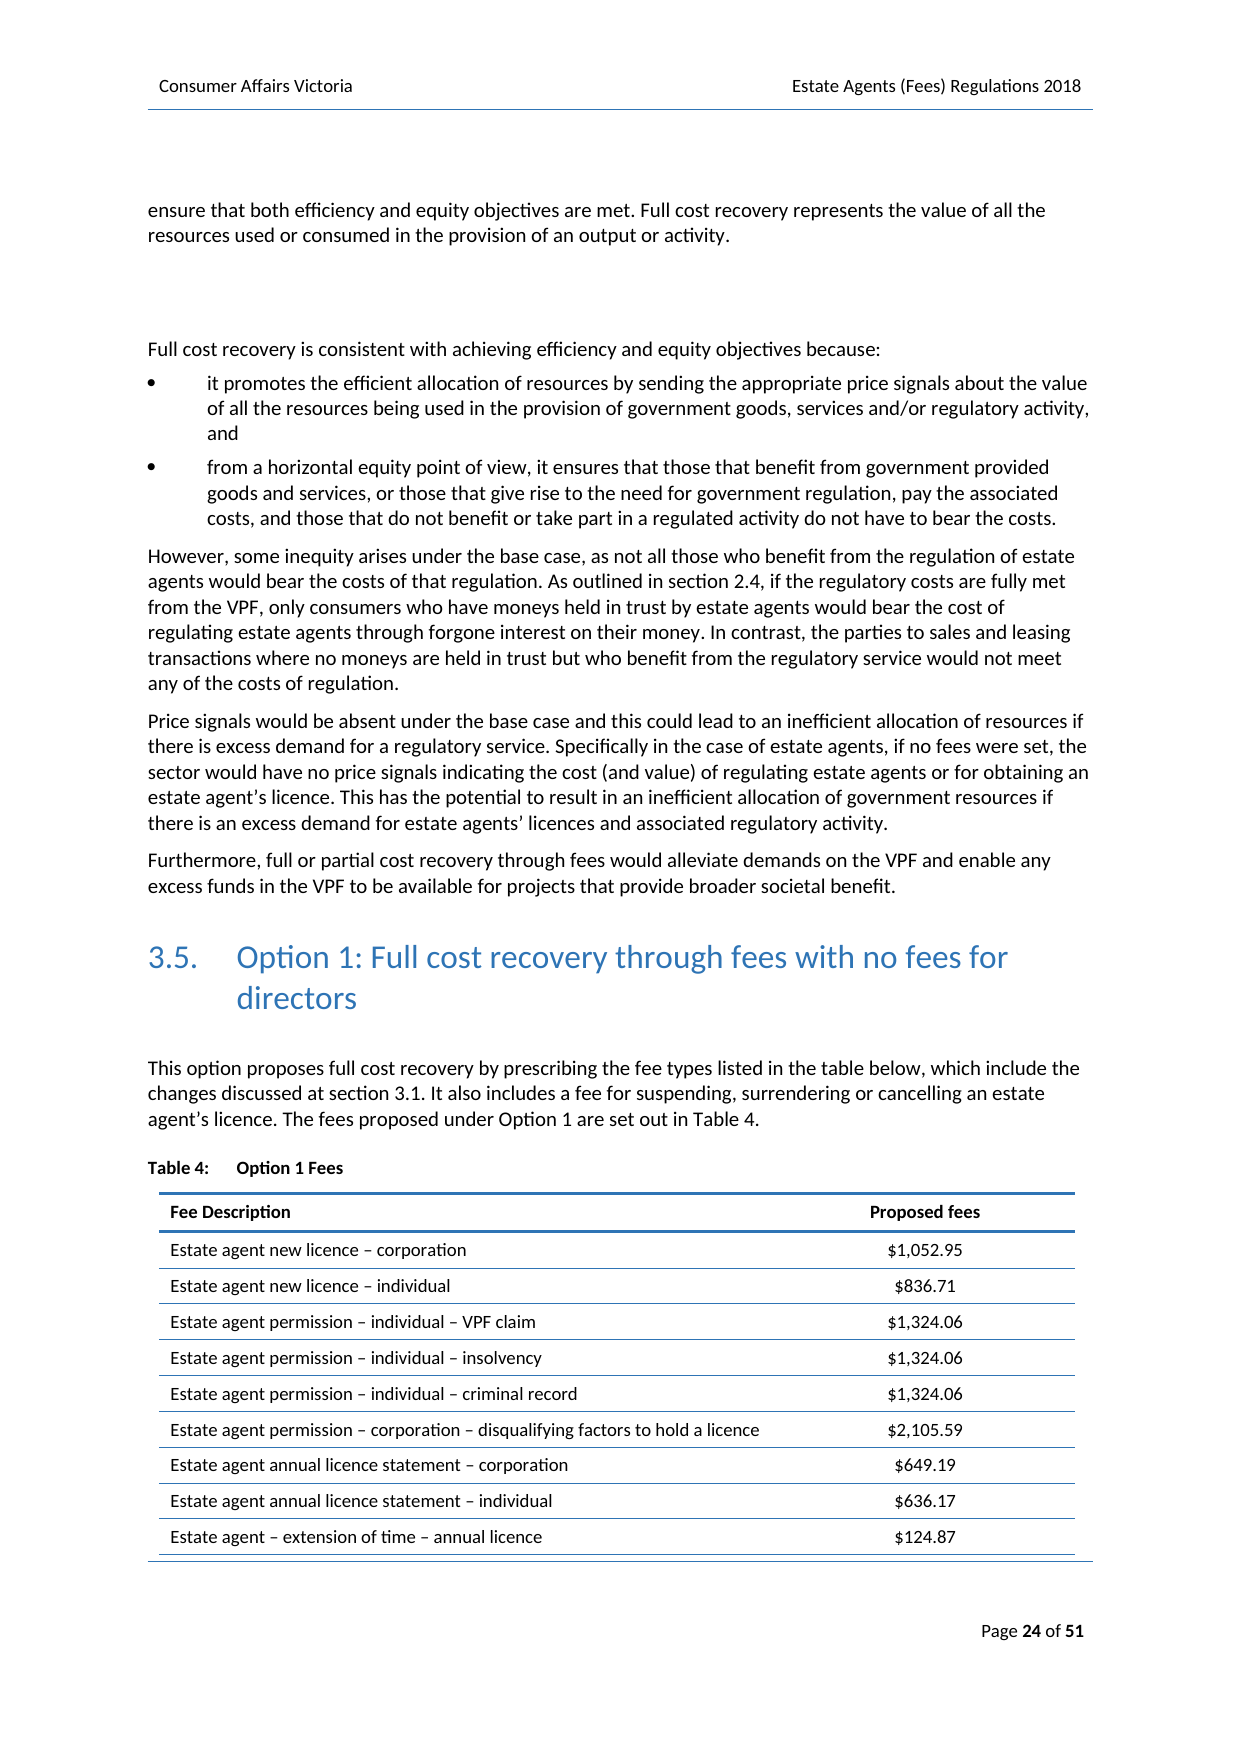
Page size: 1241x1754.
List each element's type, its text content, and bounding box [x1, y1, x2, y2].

table_cell Estate agent permission – individual – criminal record [159, 1376, 774, 1411]
table_cell Estate agent permission – individual – VPF claim [159, 1304, 774, 1339]
list Furthermore, full or partial cost recovery through fees would alleviate demands on the VPF and enable any excess funds in the VPF to be available for projects that provide broader societal benefit. [148, 848, 1092, 898]
text Table 4: Option 1 Fees [148, 1156, 1092, 1179]
list it promotes the efficient allocation of resources by sending the appropriate price signals about the value of all the resources being used in the provision of government goods, services and/or regulatory activity, and [148, 370, 1092, 446]
table_header Proposed fees [775, 1195, 1075, 1229]
table_cell Estate agent new licence – individual [159, 1269, 774, 1303]
list Full cost recovery is consistent with achieving efficiency and equity objectives because: [148, 336, 1092, 361]
list However, some inequity arises under the base case, as not all those who benefit from the regulation of estate agents would bear the costs of that regulation. As outlined in section 2.4, if the regulatory costs are fully met from the VPF, only consumers who have moneys held in trust by estate agents would bear the cost of regulating estate agents through forgone interest on their money. In contrast, the parties to sales and leasing transactions where no moneys are held in trust but who benefit from the regulatory service would not meet any of the costs of regulation. [148, 543, 1092, 696]
table_cell $1,324.06 [775, 1376, 1075, 1411]
table_cell Estate agent permission – corporation – disqualifying factors to hold a licence [159, 1412, 774, 1447]
list from a horizontal equity point of view, it ensures that those that benefit from government provided goods and services, or those that give rise to the need for government regulation, pay the associated costs, and those that do not benefit or take part in a regulated activity do not have to bear the costs. [148, 454, 1092, 531]
subtitle Option 1: Full cost recovery through fees with no fees for directors [148, 936, 1092, 1017]
table_cell $1,324.06 [775, 1340, 1075, 1375]
table_cell Estate agent annual licence statement – corporation [159, 1448, 774, 1482]
table_cell $636.17 [775, 1484, 1075, 1518]
list This option proposes full cost recovery by prescribing the fee types listed in the table below, which include the changes discussed at section 3.1. It also includes a fee for suspending, surrendering or cancelling an estate agent’s licence. The fees proposed under Option 1 are set out in Table 4. [148, 1055, 1092, 1131]
table_cell $2,105.59 [775, 1412, 1075, 1447]
table_cell Estate agent new licence – corporation [159, 1233, 774, 1267]
table_cell $649.19 [775, 1448, 1075, 1482]
table_cell Estate agent permission – individual – insolvency [159, 1340, 774, 1375]
table_cell $124.87 [775, 1519, 1075, 1554]
table_cell Estate agent – extension of time – annual licence [159, 1519, 774, 1554]
table_cell $1,324.06 [775, 1304, 1075, 1339]
table_cell $836.71 [775, 1269, 1075, 1303]
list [148, 197, 1092, 248]
table_cell $1,052.95 [775, 1233, 1075, 1267]
list Price signals would be absent under the base case and this could lead to an inefficient allocation of resources if there is excess demand for a regulatory service. Specifically in the case of estate agents, if no fees were set, the sector would have no price signals indicating the cost (and value) of regulating estate agents or for obtaining an estate agent’s licence. This has the potential to result in an inefficient allocation of government resources if there is an excess demand for estate agents’ licences and associated regulatory activity. [148, 708, 1092, 835]
table_header Fee Description [159, 1195, 774, 1229]
table_cell Estate agent annual licence statement – individual [159, 1484, 774, 1518]
